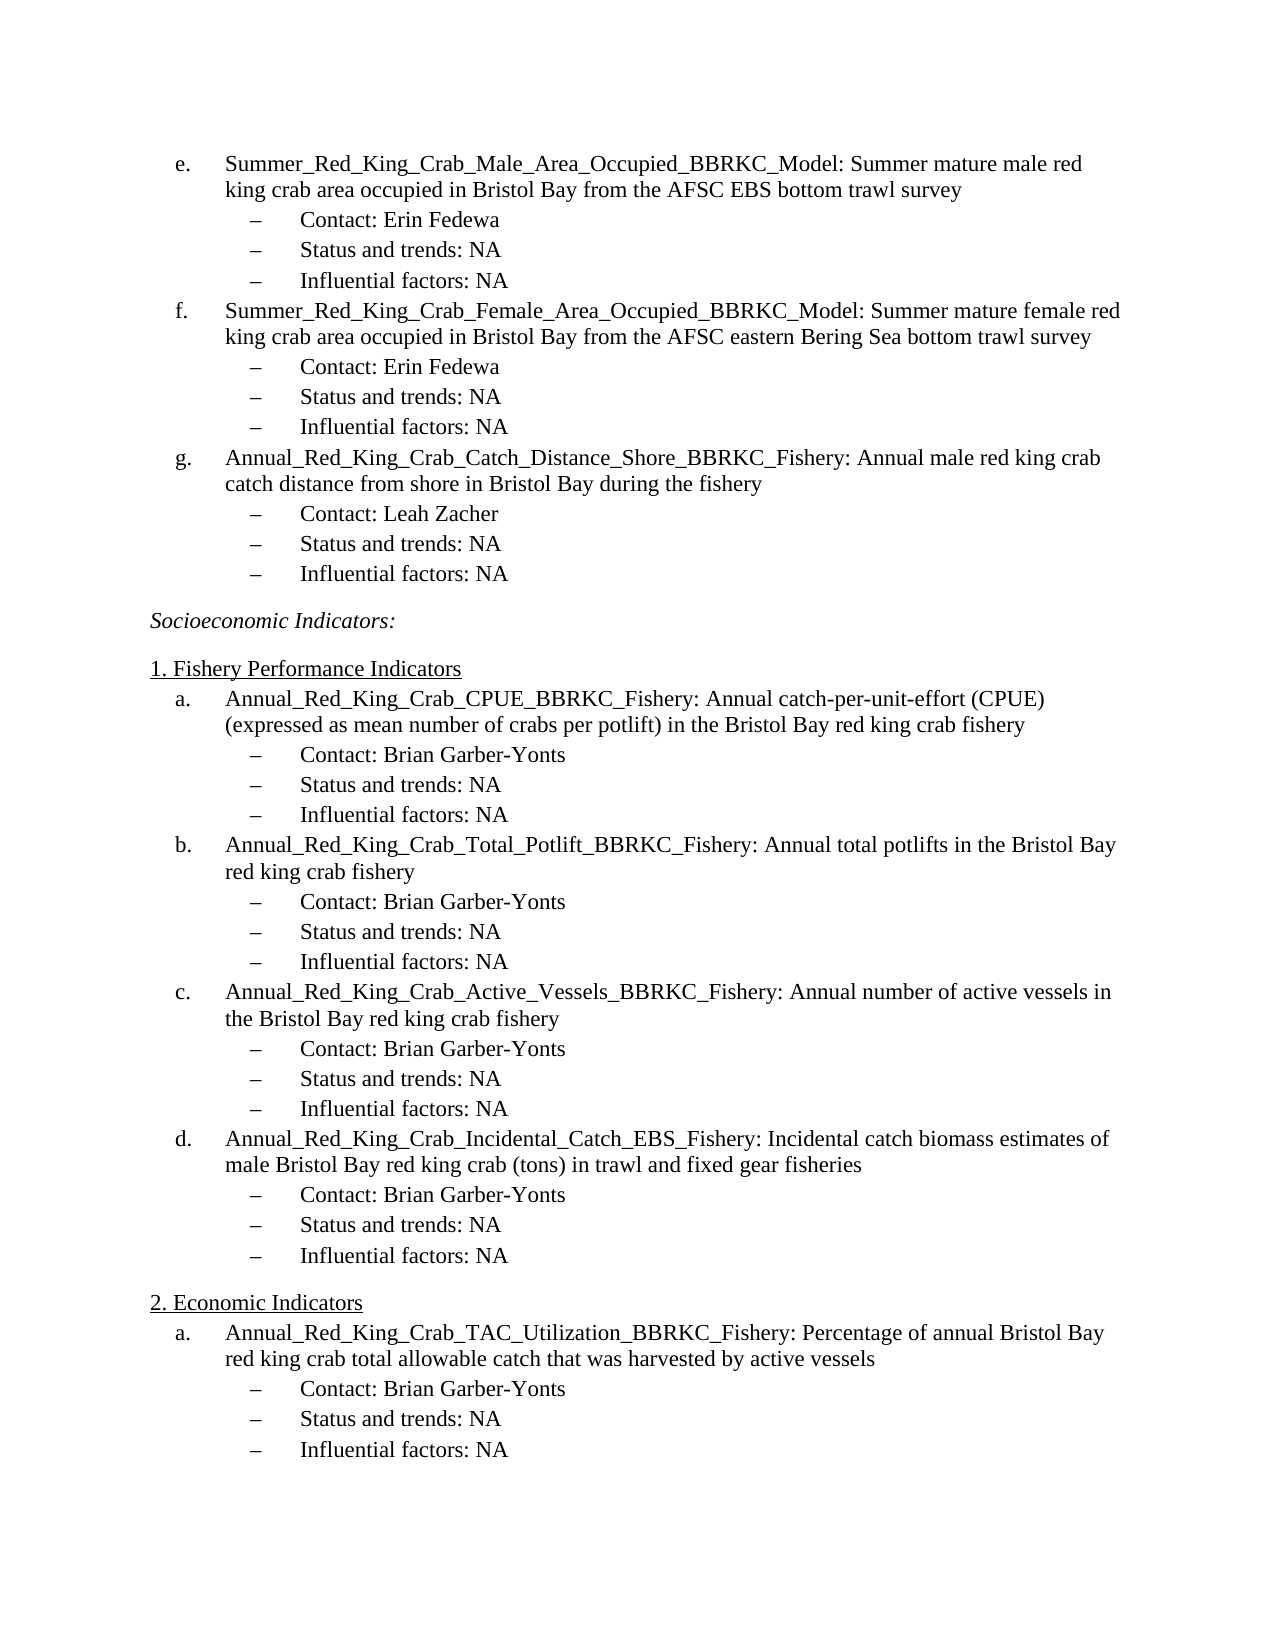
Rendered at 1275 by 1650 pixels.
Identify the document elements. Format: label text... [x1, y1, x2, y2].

list Influential factors: NA [250, 1095, 1125, 1121]
list Contact: Brian Garber-Yonts [250, 1035, 1125, 1061]
list Influential factors: NA [250, 560, 1125, 587]
list Annual_Red_King_Crab_Catch_Distance_Shore_BBRKC_Fishery: Annual male red king crab catch distance from shore in Bristol Bay during the fishery [175, 443, 1125, 496]
list Contact: Brian Garber-Yonts [250, 1375, 1125, 1402]
list Status and trends: NA [250, 530, 1125, 556]
list Influential factors: NA [250, 1242, 1125, 1268]
subtitle 1. Fishery Performance Indicators [150, 654, 1125, 681]
list Status and trends: NA [250, 237, 1125, 263]
list Status and trends: NA [250, 1406, 1125, 1432]
list Contact: Brian Garber-Yonts [250, 741, 1125, 767]
list Summer_Red_King_Crab_Female_Area_Occupied_BBRKC_Model: Summer mature female red king crab area occupied in Bristol Bay from the AFSC eastern Bering Sea bottom trawl survey [175, 297, 1125, 349]
list Contact: Leah Zacher [250, 500, 1125, 526]
list Influential factors: NA [250, 801, 1125, 828]
list Contact: Brian Garber-Yonts [250, 888, 1125, 914]
list Status and trends: NA [250, 383, 1125, 410]
list Status and trends: NA [250, 918, 1125, 944]
list Influential factors: NA [250, 948, 1125, 974]
list Influential factors: NA [250, 267, 1125, 293]
list Annual_Red_King_Crab_Total_Potlift_BBRKC_Fishery: Annual total potlifts in the Bristol Bay red king crab fishery [175, 831, 1125, 884]
list Annual_Red_King_Crab_Incidental_Catch_EBS_Fishery: Incidental catch biomass estimates of male Bristol Bay red king crab (tons) in trawl and fixed gear fisheries [175, 1125, 1125, 1178]
subtitle 2. Economic Indicators [150, 1289, 1125, 1315]
list Annual_Red_King_Crab_CPUE_BBRKC_Fishery: Annual catch-per-unit-effort (CPUE) (expressed as mean number of crabs per potlift) in the Bristol Bay red king crab fishery [175, 685, 1125, 737]
subtitle Socioeconomic Indicators: [150, 607, 1125, 634]
list Influential factors: NA [250, 1436, 1125, 1462]
list Contact: Brian Garber-Yonts [250, 1181, 1125, 1208]
list Annual_Red_King_Crab_Active_Vessels_BBRKC_Fishery: Annual number of active vessels in the Bristol Bay red king crab fishery [175, 978, 1125, 1031]
list Influential factors: NA [250, 413, 1125, 440]
list Status and trends: NA [250, 771, 1125, 798]
list Contact: Erin Fedewa [250, 206, 1125, 233]
list Annual_Red_King_Crab_TAC_Utilization_BBRKC_Fishery: Percentage of annual Bristol Bay red king crab total allowable catch that was harvested by active vessels [175, 1319, 1125, 1372]
list Status and trends: NA [250, 1212, 1125, 1238]
list Contact: Erin Fedewa [250, 353, 1125, 379]
list Status and trends: NA [250, 1065, 1125, 1091]
list Summer_Red_King_Crab_Male_Area_Occupied_BBRKC_Model: Summer mature male red king crab area occupied in Bristol Bay from the AFSC EBS bottom trawl survey [175, 150, 1125, 203]
